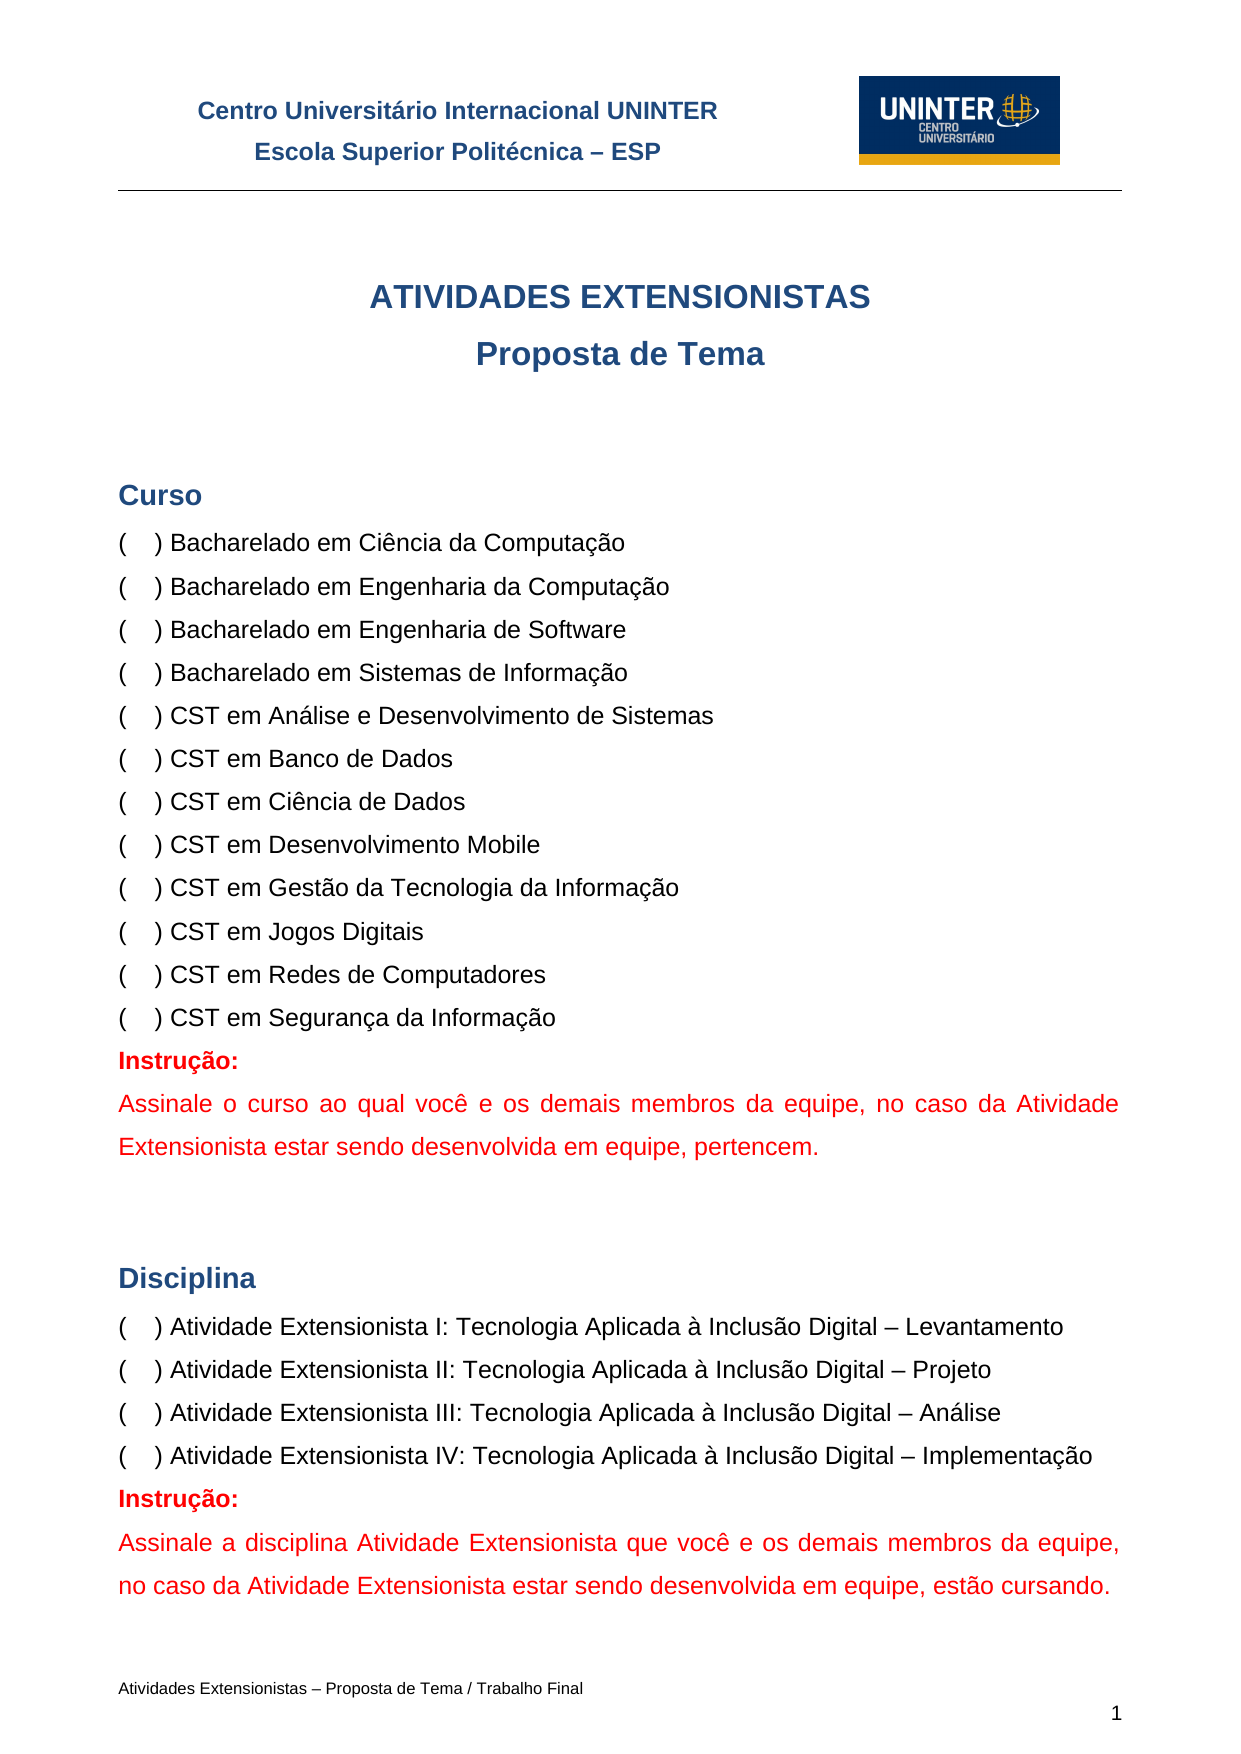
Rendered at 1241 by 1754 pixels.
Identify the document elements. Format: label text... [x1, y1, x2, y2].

text Proposta de Tema [118, 334, 1122, 373]
text ( ) Bacharelado em Sistemas de Informação [118, 658, 1122, 687]
text ( ) CST em Jogos Digitais [118, 917, 1122, 945]
text ( ) CST em Ciência de Dados [118, 787, 1122, 816]
text Curso [118, 478, 1122, 512]
text ( ) CST em Análise e Desenvolvimento de Sistemas [118, 701, 1122, 730]
text ( ) CST em Banco de Dados [118, 744, 1122, 773]
text ( ) CST em Gestão da Tecnologia da Informação [118, 873, 1122, 902]
text Disciplina [118, 1262, 1122, 1295]
text ( ) Atividade Extensionista IV: Tecnologia Aplicada à Inclusão Digital – Implementação [118, 1441, 1146, 1470]
text ( ) CST em Desenvolvimento Mobile [118, 830, 1122, 859]
text ( ) CST em Segurança da Informação [118, 1003, 1122, 1032]
text ( ) CST em Redes de Computadores [118, 960, 1122, 988]
picture [859, 76, 1060, 165]
text ( ) Bacharelado em Engenharia da Computação [118, 572, 1122, 600]
text Instrução: [118, 1484, 1122, 1513]
text ( ) Atividade Extensionista II: Tecnologia Aplicada à Inclusão Digital – Projeto [118, 1355, 1122, 1384]
text ( ) Atividade Extensionista III: Tecnologia Aplicada à Inclusão Digital – Análise [118, 1398, 1122, 1427]
text ( ) Bacharelado em Ciência da Computação [118, 528, 1122, 557]
text ( ) Atividade Extensionista I: Tecnologia Aplicada à Inclusão Digital – Levantamento [118, 1312, 1122, 1341]
text ATIVIDADES EXTENSIONISTAS [118, 277, 1122, 315]
text Assinale a disciplina Atividade Extensionista que você e os demais membros da equipe, no caso da Atividade Extensionista estar sendo desenvolvida em equipe, estão cursando. [118, 1527, 1122, 1599]
text ( ) Bacharelado em Engenharia de Software [118, 615, 1122, 643]
text Assinale o curso ao qual você e os demais membros da equipe, no caso da Atividade Extensionista estar sendo desenvolvida em equipe, pertencem. [118, 1089, 1122, 1161]
text Instrução: [118, 1046, 1122, 1075]
